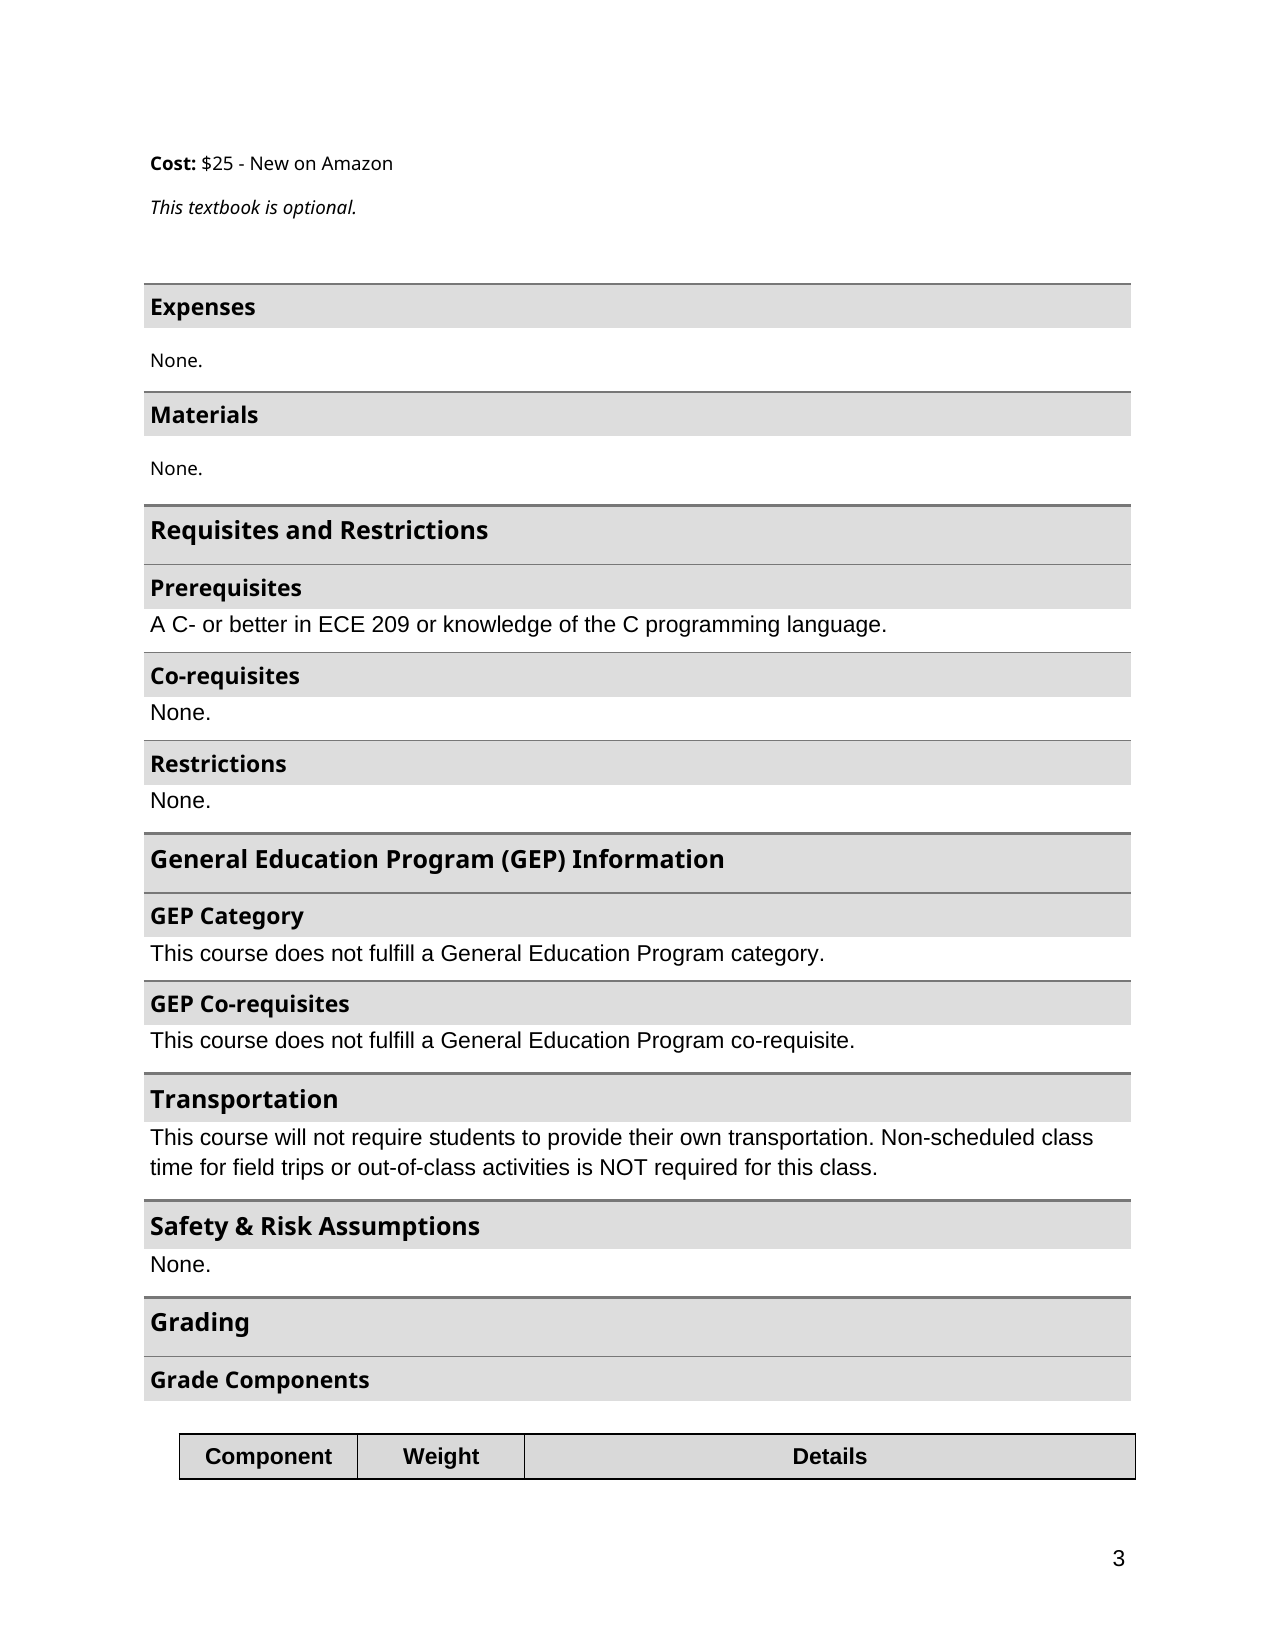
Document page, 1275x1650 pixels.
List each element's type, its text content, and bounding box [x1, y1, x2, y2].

subtitle GEP Category [144, 894, 1131, 937]
text This course does not fulfill a General Education Program co-requisite. [150, 1027, 1125, 1054]
table_header Component [180, 1435, 357, 1478]
subtitle Restrictions [144, 741, 1131, 785]
text Cost: $25 - New on Amazon [150, 150, 1114, 176]
subtitle Safety & Risk Assumptions [144, 1202, 1131, 1249]
table_header Details [525, 1435, 1135, 1478]
table_header Weight [358, 1435, 524, 1478]
subtitle Transportation [144, 1075, 1131, 1122]
subtitle Prerequisites [144, 565, 1131, 609]
text None. [150, 1251, 1125, 1277]
text A C- or better in ECE 209 or knowledge of the C programming language. [150, 611, 1125, 637]
text None. [150, 347, 1114, 372]
subtitle Requisites and Restrictions [144, 507, 1131, 553]
text None. [150, 787, 1125, 813]
text None. [150, 455, 1114, 481]
subtitle General Education Program (GEP) Information [144, 835, 1131, 882]
subtitle Co-requisites [144, 653, 1131, 697]
text This course will not require students to provide their own transportation. Non-scheduled class time for field trips or out-of-class activities is NOT required for this class. [150, 1124, 1125, 1181]
subtitle Expenses [144, 285, 1131, 328]
subtitle Grade Components [144, 1357, 1131, 1401]
text This course does not fulfill a General Education Program category. [150, 939, 1125, 966]
text This textbook is optional. [150, 194, 1114, 220]
subtitle GEP Co-requisites [144, 982, 1131, 1025]
text None. [150, 699, 1125, 726]
subtitle Materials [144, 393, 1131, 436]
subtitle Grading [144, 1299, 1131, 1345]
